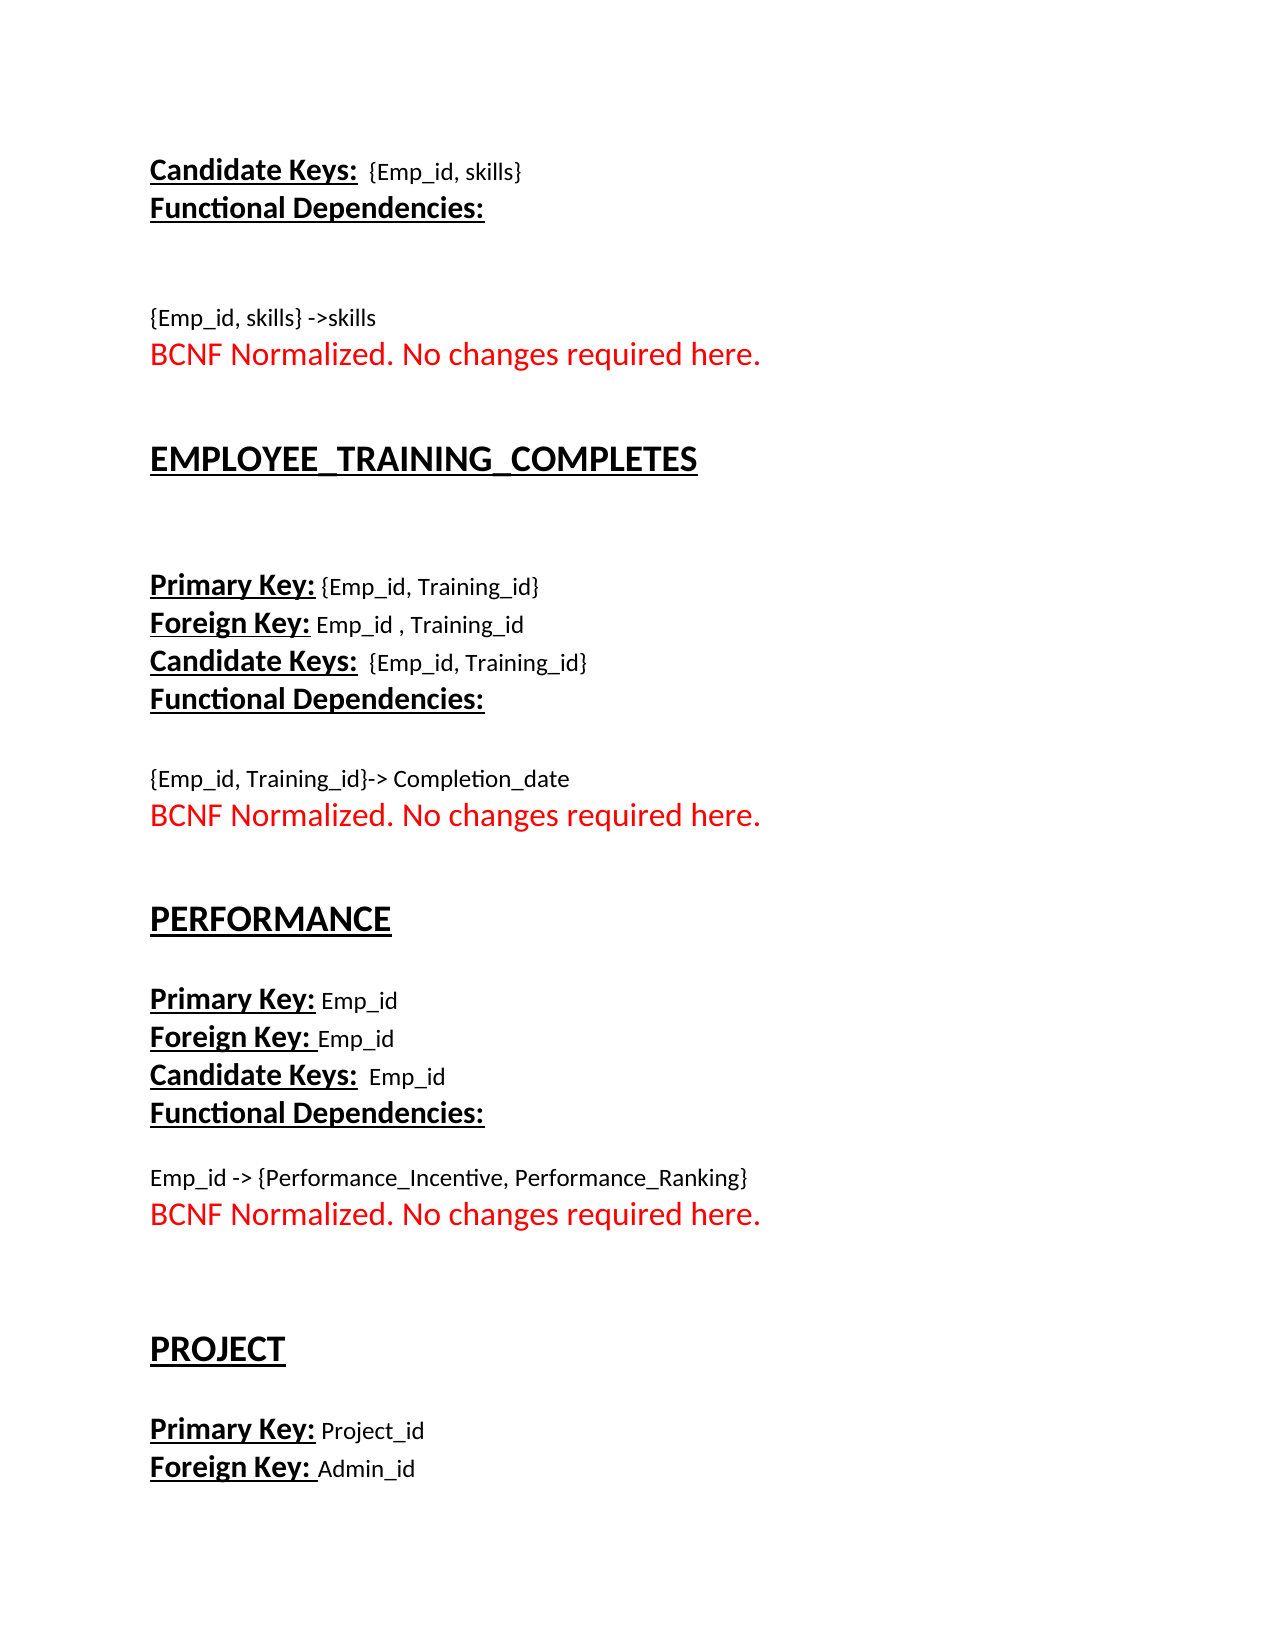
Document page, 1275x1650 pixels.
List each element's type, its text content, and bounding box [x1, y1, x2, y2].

text Primary Key: Project_id [150, 1409, 1125, 1447]
text Candidate Keys: {Emp_id, Training_id} [150, 641, 1125, 679]
text Foreign Key: Emp_id [150, 1017, 1125, 1056]
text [150, 1193, 1125, 1233]
text Functional Dependencies: [150, 679, 1125, 717]
text {Emp_id, Training_id}-> Completion_date [150, 763, 1125, 793]
text Functional Dependencies: [150, 1094, 1125, 1132]
text Primary Key: {Emp_id, Training_id} [150, 565, 1125, 603]
text Foreign Key: Admin_id [150, 1447, 1125, 1485]
text Candidate Keys: {Emp_id, skills} [150, 150, 1125, 188]
text BCNF Normalized. No changes required here. [150, 793, 1125, 834]
text Candidate Keys: Emp_id [150, 1056, 1125, 1094]
text Foreign Key: Emp_id , Training_id [150, 603, 1125, 641]
text Functional Dependencies: [150, 188, 1125, 226]
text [150, 333, 1125, 374]
text Primary Key: Emp_id [150, 979, 1125, 1017]
text Emp_id -> {Performance_Incentive, Performance_Ranking} [150, 1162, 1125, 1193]
text PERFORMANCE [150, 895, 1125, 941]
text EMPLOYEE_TRAINING_COMPLETES [150, 435, 1125, 481]
text PROJECT [150, 1325, 1125, 1371]
text {Emp_id, skills} ->skills [150, 303, 1125, 333]
